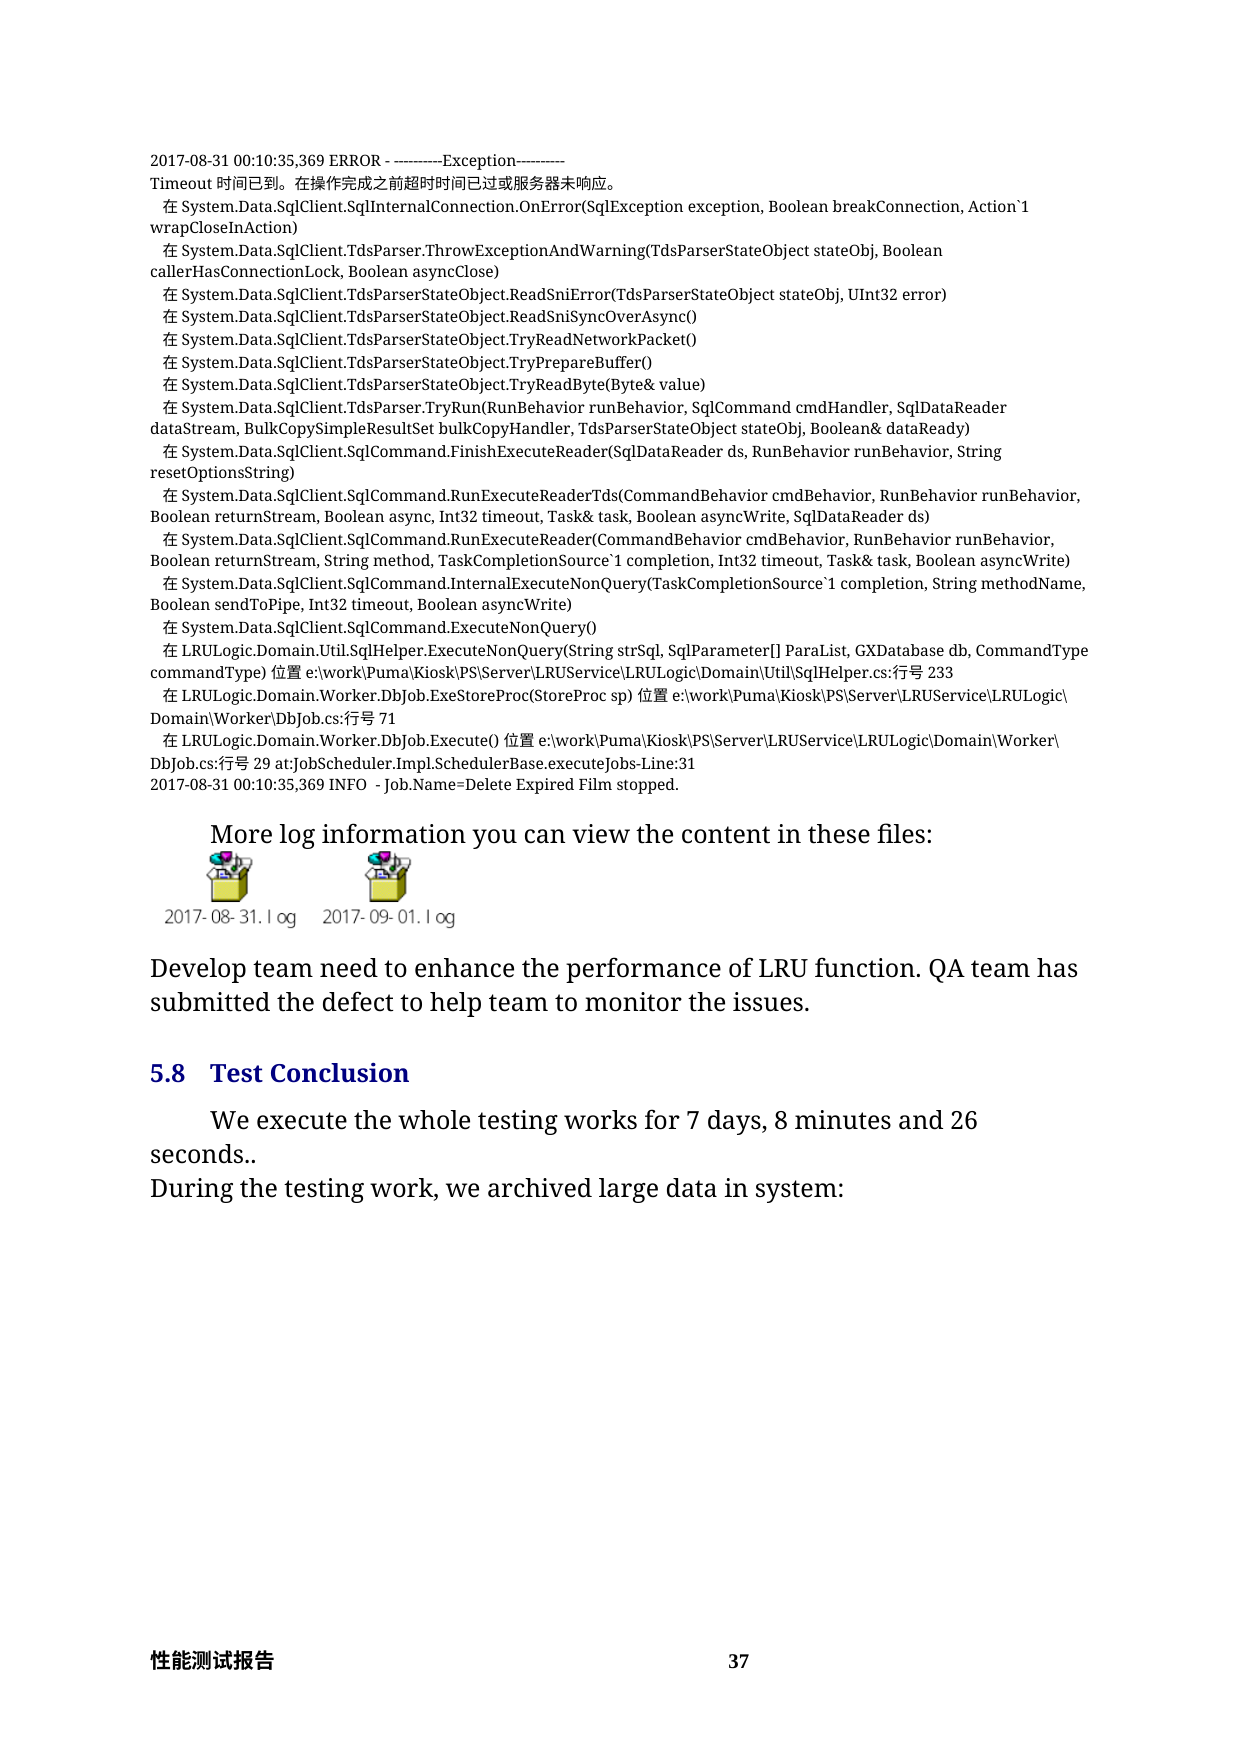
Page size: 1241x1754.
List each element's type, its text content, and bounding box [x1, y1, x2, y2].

text 在 LRULogic.Domain.Worker.DbJob.ExeStoreProc(StoreProc sp) 位置 e:\work\Puma\Kiosk\PS\Server\LRUService\LRULogic\Domain\Worker\DbJob.cs:行号 71 [150, 683, 1090, 729]
text 在 System.Data.SqlClient.TdsParserStateObject.TryPrepareBuffer() [150, 350, 1090, 373]
text 2017-08-31 00:10:35,369 INFO - Job.Name=Delete Expired Film stopped. [150, 774, 1090, 795]
subtitle Test Conclusion [150, 1056, 1090, 1090]
text 在 System.Data.SqlClient.SqlCommand.ExecuteNonQuery() [150, 615, 1090, 638]
text 在 System.Data.SqlClient.SqlCommand.RunExecuteReader(CommandBehavior cmdBehavior, RunBehavior runBehavior, Boolean returnStream, String method, TaskCompletionSource`1 completion, Int32 timeout, Task& task, Boolean asyncWrite) [150, 527, 1090, 571]
text 2017-08-31 00:10:35,369 ERROR - ----------Exception---------- [150, 150, 1090, 171]
text 在 System.Data.SqlClient.TdsParser.ThrowExceptionAndWarning(TdsParserStateObject stateObj, Boolean callerHasConnectionLock, Boolean asyncClose) [150, 238, 1090, 282]
text 在 System.Data.SqlClient.TdsParserStateObject.TryReadNetworkPacket() [150, 327, 1090, 350]
text Develop team need to enhance the performance of LRU function. QA team has submitted the defect to help team to monitor the issues. [150, 950, 1090, 1018]
text 在 System.Data.SqlClient.TdsParserStateObject.ReadSniError(TdsParserStateObject stateObj, UInt32 error) [150, 282, 1090, 304]
text 在 System.Data.SqlClient.SqlCommand.FinishExecuteReader(SqlDataReader ds, RunBehavior runBehavior, String resetOptionsString) [150, 439, 1090, 483]
text 在 System.Data.SqlClient.TdsParserStateObject.ReadSniSyncOverAsync() [150, 304, 1090, 327]
text 在 System.Data.SqlClient.SqlInternalConnection.OnError(SqlException exception, Boolean breakConnection, Action`1 wrapCloseInAction) [150, 194, 1090, 238]
text During the testing work, we archived large data in system: [150, 1171, 1090, 1205]
text 在 System.Data.SqlClient.TdsParserStateObject.TryReadByte(Byte& value) [150, 373, 1090, 395]
text 在 LRULogic.Domain.Worker.DbJob.Execute() 位置 e:\work\Puma\Kiosk\PS\Server\LRUService\LRULogic\Domain\Worker\DbJob.cs:行号 29 at:JobScheduler.Impl.SchedulerBase.executeJobs-Line:31 [150, 729, 1090, 774]
text 在 LRULogic.Domain.Util.SqlHelper.ExecuteNonQuery(String strSql, SqlParameter[] ParaList, GXDatabase db, CommandType commandType) 位置 e:\work\Puma\Kiosk\PS\Server\LRUService\LRULogic\Domain\Util\SqlHelper.cs:行号 233 [150, 638, 1090, 683]
text 在 System.Data.SqlClient.SqlCommand.InternalExecuteNonQuery(TaskCompletionSource`1 completion, String methodName, Boolean sendToPipe, Int32 timeout, Boolean asyncWrite) [150, 571, 1090, 615]
text More log information you can view the content in these files: [150, 817, 1090, 851]
text Timeout 时间已到。在操作完成之前超时时间已过或服务器未响应。 [150, 171, 1090, 194]
text We execute the whole testing works for 7 days, 8 minutes and 26 seconds.. [150, 1102, 1090, 1171]
